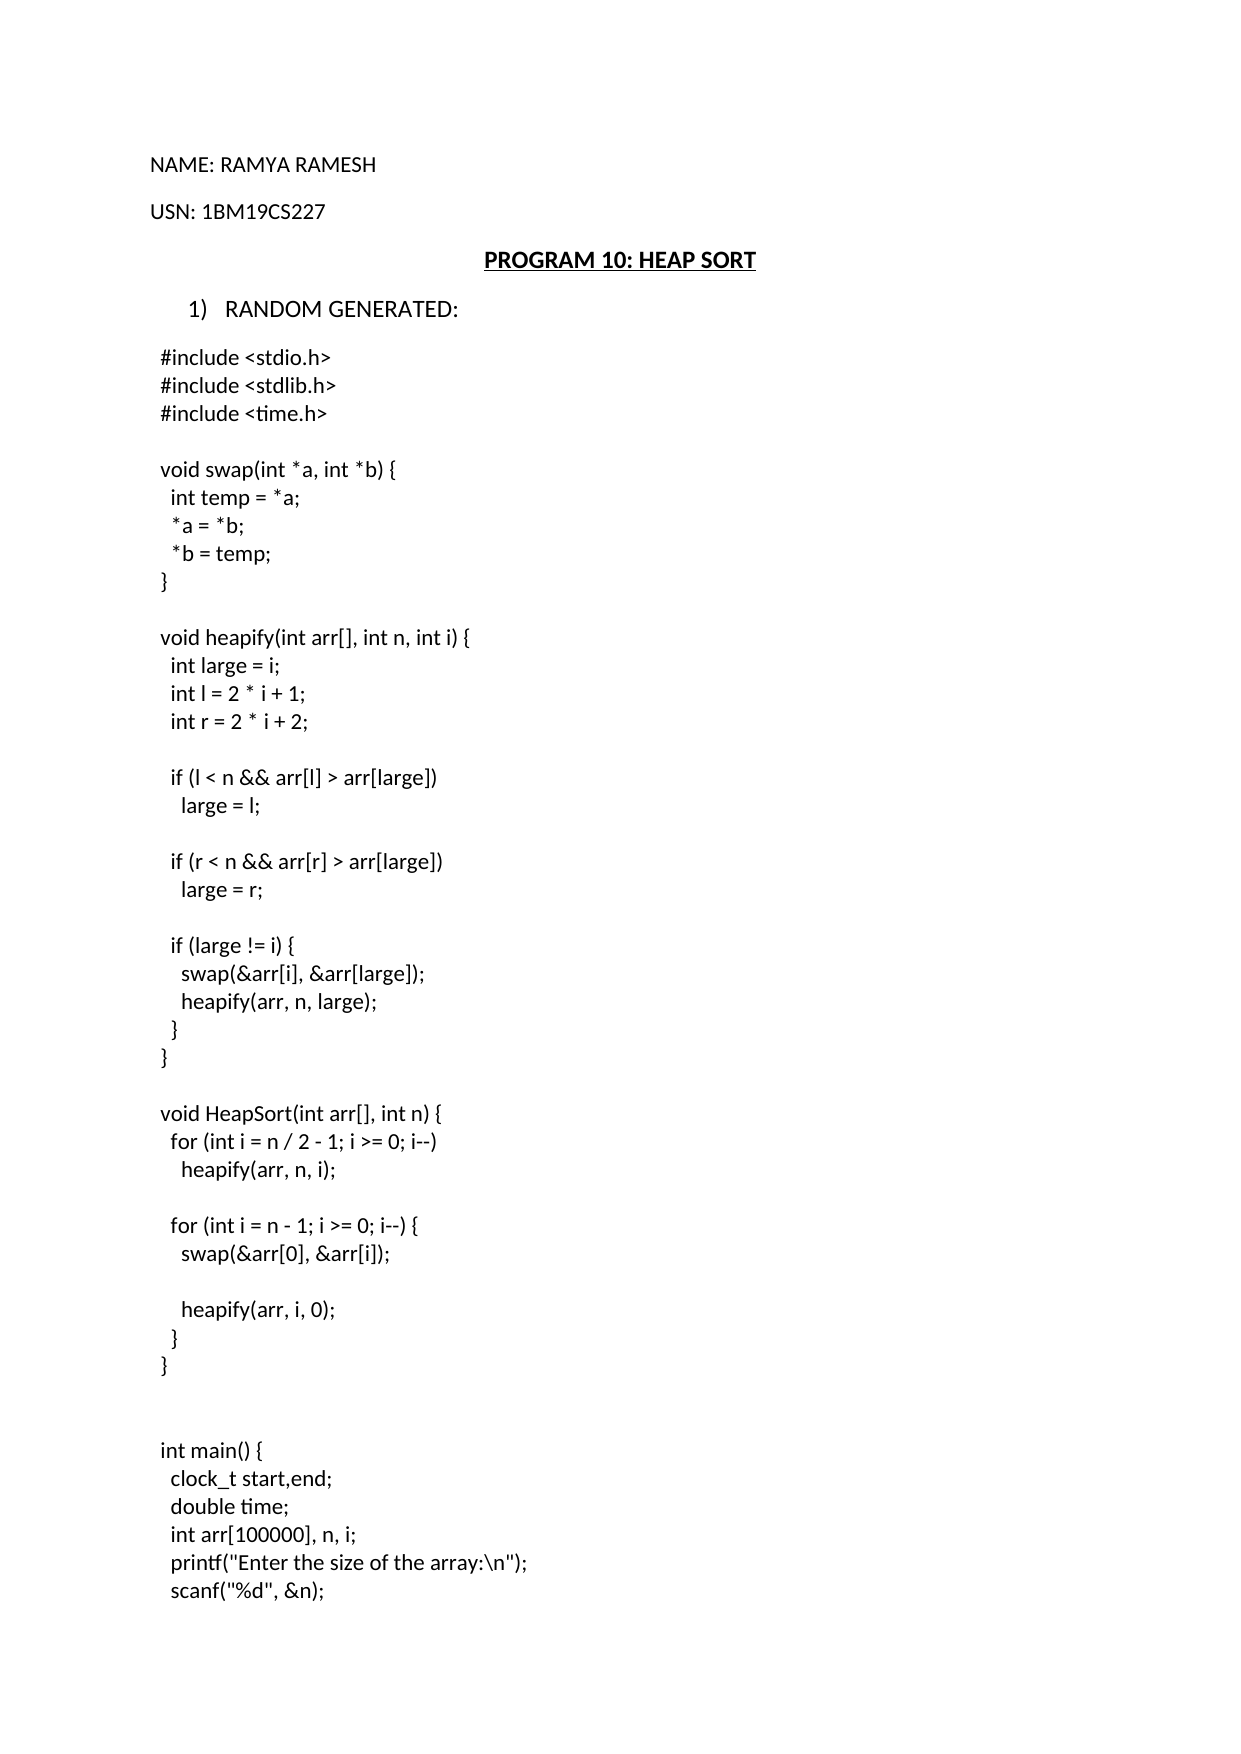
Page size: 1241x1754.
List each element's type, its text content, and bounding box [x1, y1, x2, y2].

text } [150, 1352, 1090, 1380]
list RANDOM GENERATED: [187, 293, 1090, 324]
text *a = *b; [150, 511, 1090, 539]
text if (l < n && arr[l] > arr[large]) [150, 763, 1090, 791]
text int r = 2 * i + 2; [150, 707, 1090, 735]
text } [150, 1015, 1090, 1043]
text heapify(arr, n, large); [150, 987, 1090, 1015]
text int l = 2 * i + 1; [150, 679, 1090, 707]
text double time; [150, 1492, 1090, 1520]
text if (r < n && arr[r] > arr[large]) [150, 847, 1090, 875]
text } [150, 1043, 1090, 1071]
text NAME: RAMYA RAMESH [150, 150, 1090, 178]
text } [150, 1324, 1090, 1352]
text swap(&arr[i], &arr[large]); [150, 959, 1090, 987]
text large = r; [150, 875, 1090, 903]
text if (large != i) { [150, 931, 1090, 959]
text void swap(int *a, int *b) { [150, 455, 1090, 483]
text int large = i; [150, 651, 1090, 679]
text *b = temp; [150, 539, 1090, 567]
text clock_t start,end; [150, 1464, 1090, 1492]
text #include <time.h> [150, 399, 1090, 427]
text USN: 1BM19CS227 [150, 197, 1090, 225]
text large = l; [150, 791, 1090, 819]
text #include <stdlib.h> [150, 371, 1090, 399]
text printf("Enter the size of the array:\n"); [150, 1548, 1090, 1576]
text for (int i = n - 1; i >= 0; i--) { [150, 1212, 1090, 1239]
text for (int i = n / 2 - 1; i >= 0; i--) [150, 1127, 1090, 1156]
text int main() { [150, 1436, 1090, 1464]
text scanf("%d", &n); [150, 1576, 1090, 1604]
text swap(&arr[0], &arr[i]); [150, 1239, 1090, 1268]
text int temp = *a; [150, 483, 1090, 511]
text int arr[100000], n, i; [150, 1520, 1090, 1548]
text heapify(arr, n, i); [150, 1156, 1090, 1183]
text void HeapSort(int arr[], int n) { [150, 1099, 1090, 1127]
text PROGRAM 10: HEAP SORT [150, 244, 1090, 274]
text void heapify(int arr[], int n, int i) { [150, 623, 1090, 651]
text heapify(arr, i, 0); [150, 1296, 1090, 1324]
text #include <stdio.h> [150, 343, 1090, 371]
text } [150, 567, 1090, 595]
